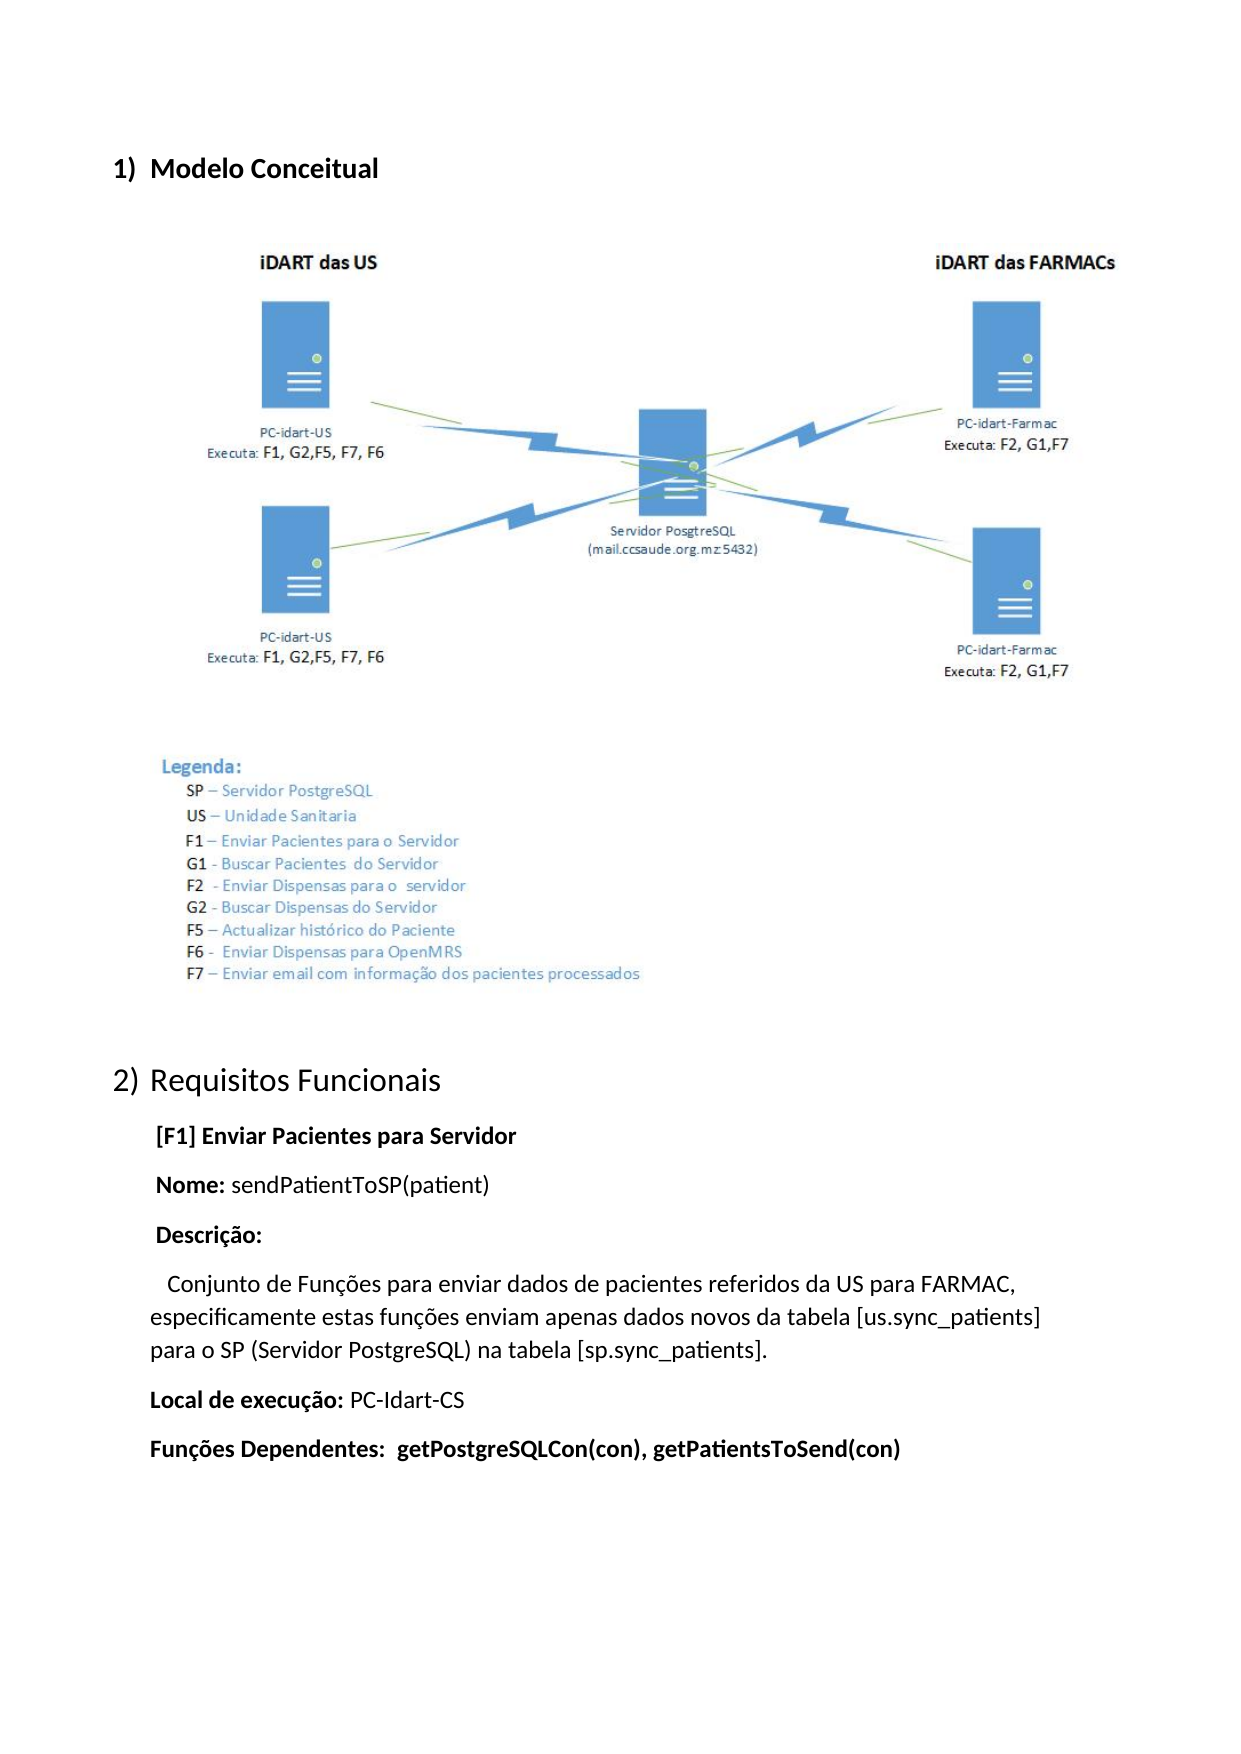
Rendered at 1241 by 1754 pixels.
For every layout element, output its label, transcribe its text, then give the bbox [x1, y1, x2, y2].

picture [150, 243, 1127, 994]
text Local de execução: PC-Idart-CS [150, 1384, 1090, 1414]
text Funções Dependentes: getPostgreSQLCon(con), getPatientsToSend(con) [150, 1434, 1090, 1464]
text Conjunto de Funções para enviar dados de pacientes referidos da US para FARMAC, especificamente estas funções enviam apenas dados novos da tabela [us.sync_patients] para o SP (Servidor PostgreSQL) na tabela [sp.sync_patients]. [150, 1269, 1090, 1365]
text [F1] Enviar Pacientes para Servidor [150, 1120, 1090, 1150]
list Modelo Conceitual [112, 150, 1090, 186]
text Nome: sendPatientToSP(patient) [150, 1169, 1090, 1200]
list Requisitos Funcionais [112, 1059, 1090, 1100]
text Descrição: [150, 1219, 1090, 1249]
